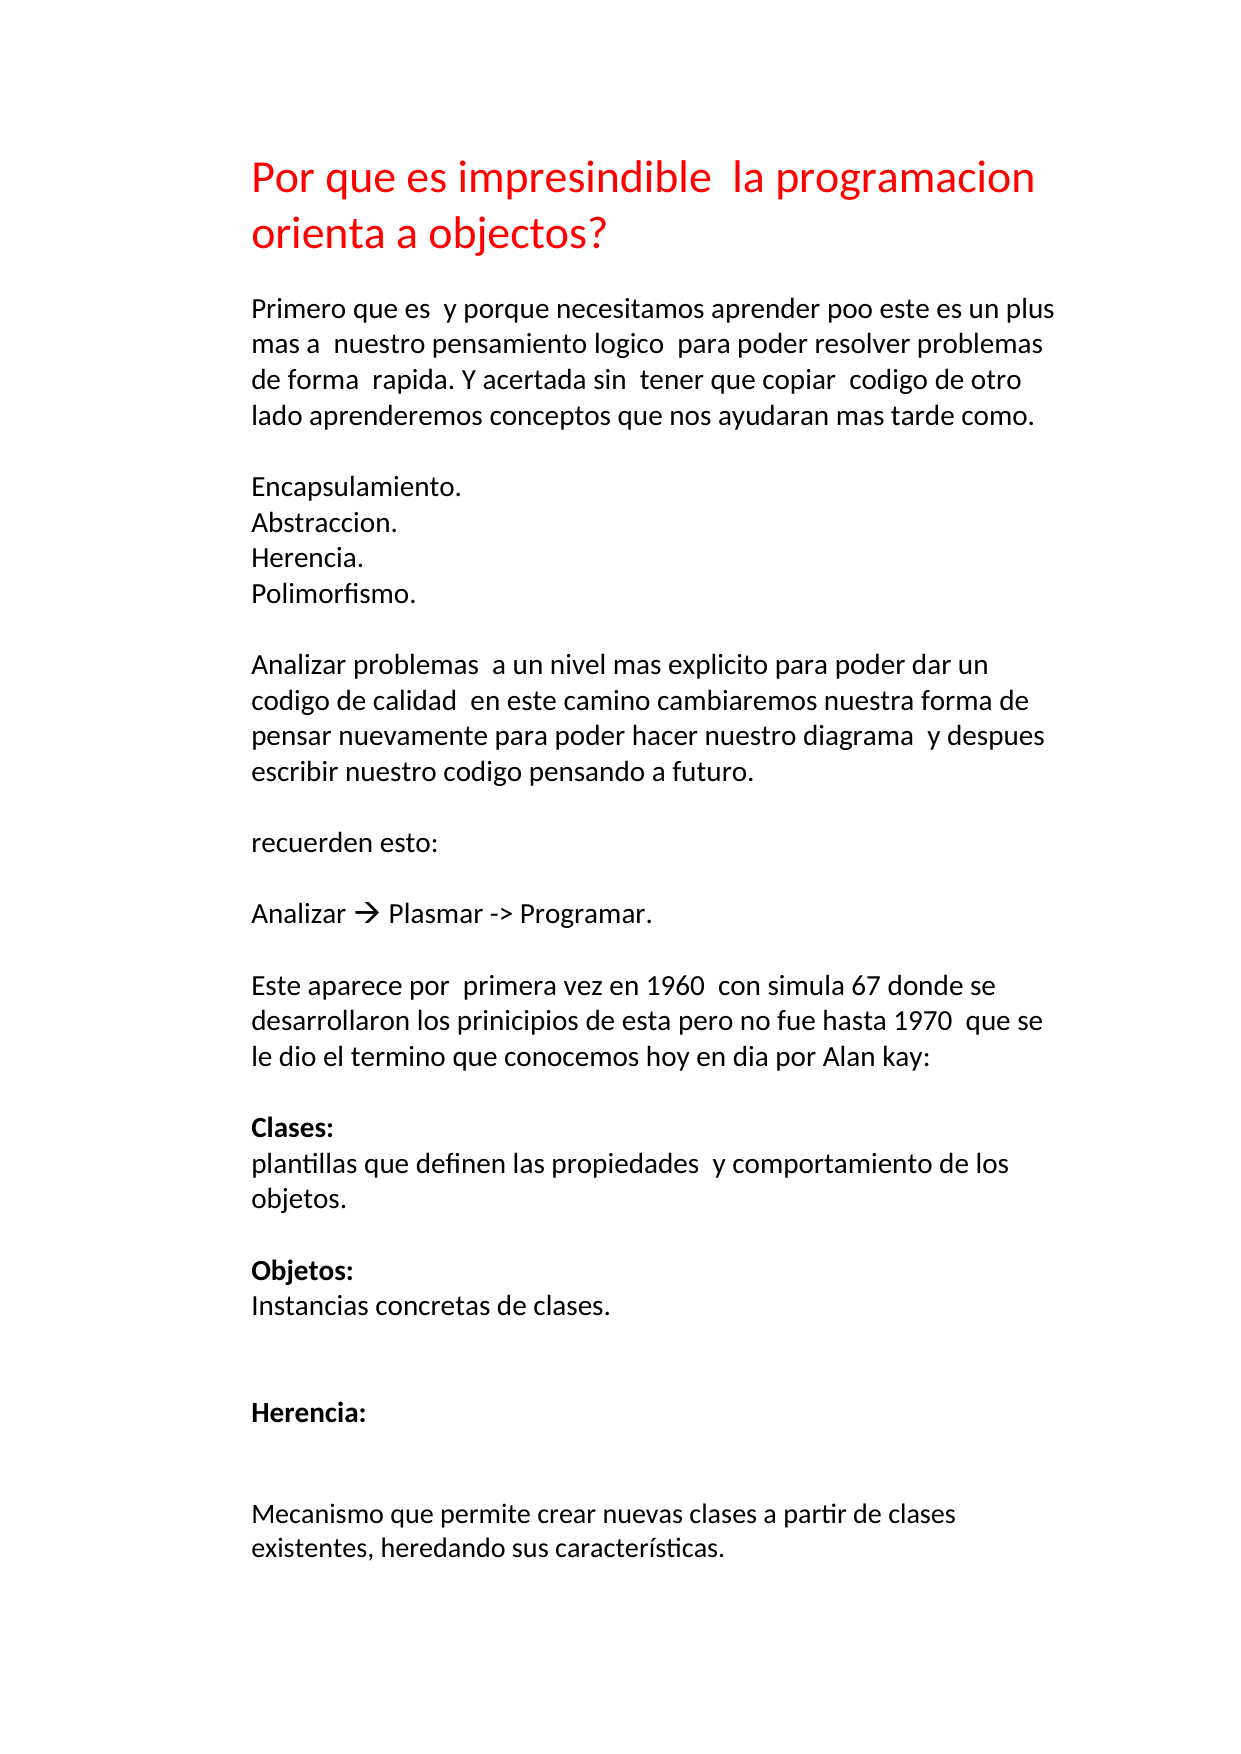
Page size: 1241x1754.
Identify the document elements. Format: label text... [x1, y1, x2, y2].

text Mecanismo que permite crear nuevas clases a partir de clases existentes, heredando sus características. [251, 1496, 1063, 1565]
text Primero que es y porque necesitamos aprender poo este es un plus mas a nuestro pensamiento logico para poder resolver problemas de forma rapida. Y acertada sin tener que copiar codigo de otro lado aprenderemos conceptos que nos ayudaran mas tarde como. Encapsulamiento. Abstraccion. Herencia. Polimorfismo. Analizar problemas a un nivel mas explicito para poder dar un codigo de calidad en este camino cambiaremos nuestra forma de pensar nuevamente para poder hacer nuestro diagrama y despues escribir nuestro codigo pensando a futuro. recuerden esto: Analizar Plasmar -> Programar. Este aparece por primera vez en 1960 con simula 67 donde se desarrollaron los prinicipios de esta pero no fue hasta 1970 que se le dio el termino que conocemos hoy en dia por Alan kay: Clases: plantillas que definen las propiedades y comportamiento de los objetos. Objetos: Instancias concretas de clases. Herencia: [251, 290, 1063, 1496]
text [251, 148, 1063, 290]
